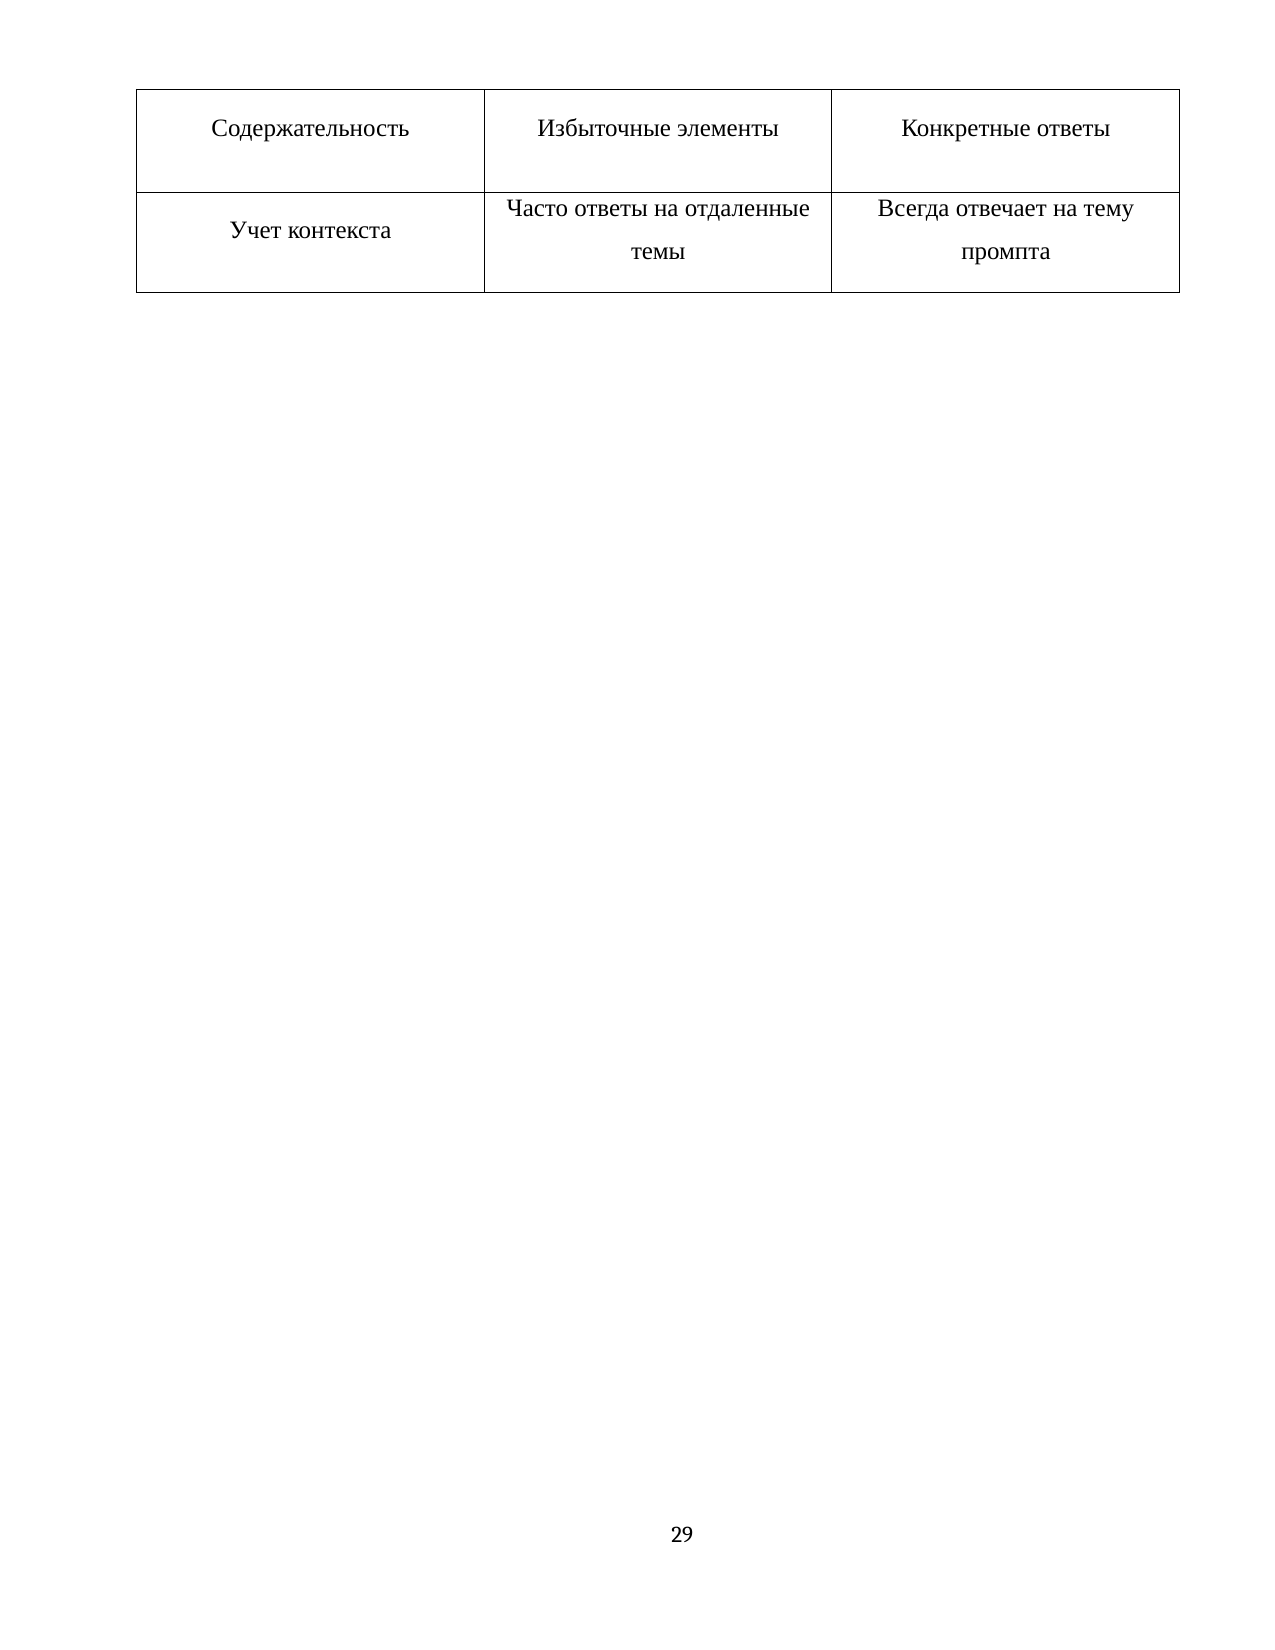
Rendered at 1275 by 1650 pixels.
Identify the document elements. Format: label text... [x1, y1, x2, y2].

table_cell Учет контекста [137, 193, 484, 292]
table_cell Конкретные ответы [832, 90, 1179, 192]
table_cell Избыточные элементы [485, 90, 831, 192]
table_cell Всегда отвечает на тему промпта [832, 193, 1179, 292]
table_cell Часто ответы на отдаленные темы [485, 193, 831, 292]
table_cell Содержательность [137, 90, 484, 192]
